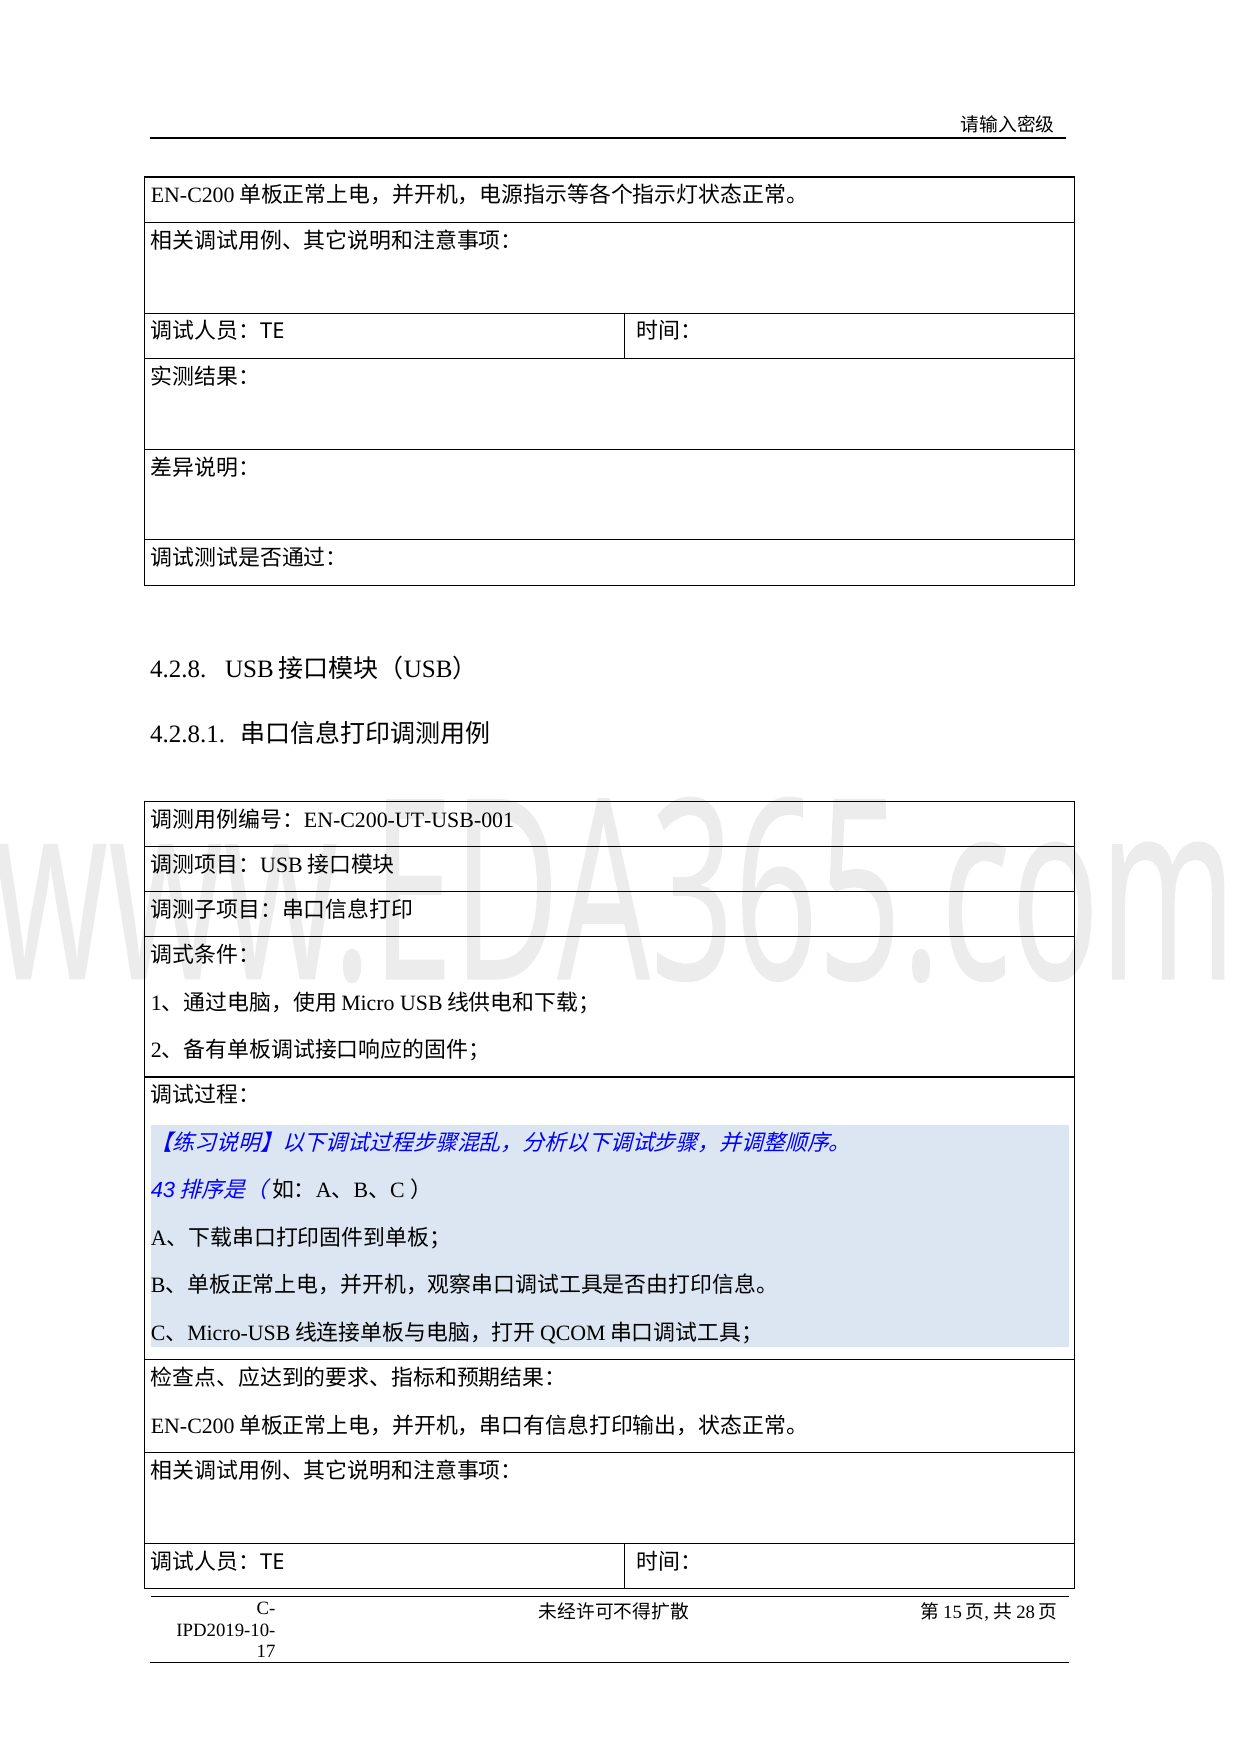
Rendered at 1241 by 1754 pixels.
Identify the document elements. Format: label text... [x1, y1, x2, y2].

table_cell 调试测试是否通过： [145, 540, 1074, 584]
subtitle USB接口模块（USB） [150, 648, 1069, 685]
table_cell 调试人员：TE [145, 1544, 624, 1588]
table_cell 检查点、应达到的要求、指标和预期结果： EN-C200单板正常上电，并开机，串口有信息打印输出，状态正常。 [145, 1360, 1074, 1452]
table_cell 调式条件： 1、通过电脑，使用Micro USB线供电和下载； 2、备有单板调试接口响应的固件； [145, 937, 1074, 1076]
table_cell 调试过程： 【练习说明】以下调试过程步骤混乱，分析以下调试步骤，并调整顺序。 43排序是（ 如：A、B、C ） A、下载串口打印固件到单板； B、单板正常上电，并开机，观察串口调试工具是否由打印信息。 C、Micro-USB线连接单板与电脑，打开QCOM串口调试工具； [145, 1078, 1074, 1359]
table_cell 差异说明： [145, 450, 1074, 539]
table_cell 相关调试用例、其它说明和注意事项： [145, 223, 1074, 312]
table_cell 调试人员：TE [145, 314, 624, 358]
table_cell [145, 178, 1074, 222]
table_cell 时间： [625, 1544, 1074, 1588]
table_cell 实测结果： [145, 359, 1074, 448]
table_cell 时间： [625, 314, 1074, 358]
table_cell 调测子项目：串口信息打印 [145, 892, 1074, 936]
table_cell 相关调试用例、其它说明和注意事项： [145, 1453, 1074, 1543]
table_header 调测用例编号：EN-C200-UT-USB-001 [145, 802, 1074, 846]
table_cell 调测项目：USB接口模块 [145, 847, 1074, 891]
subtitle 串口信息打印调测用例 [150, 714, 1069, 750]
